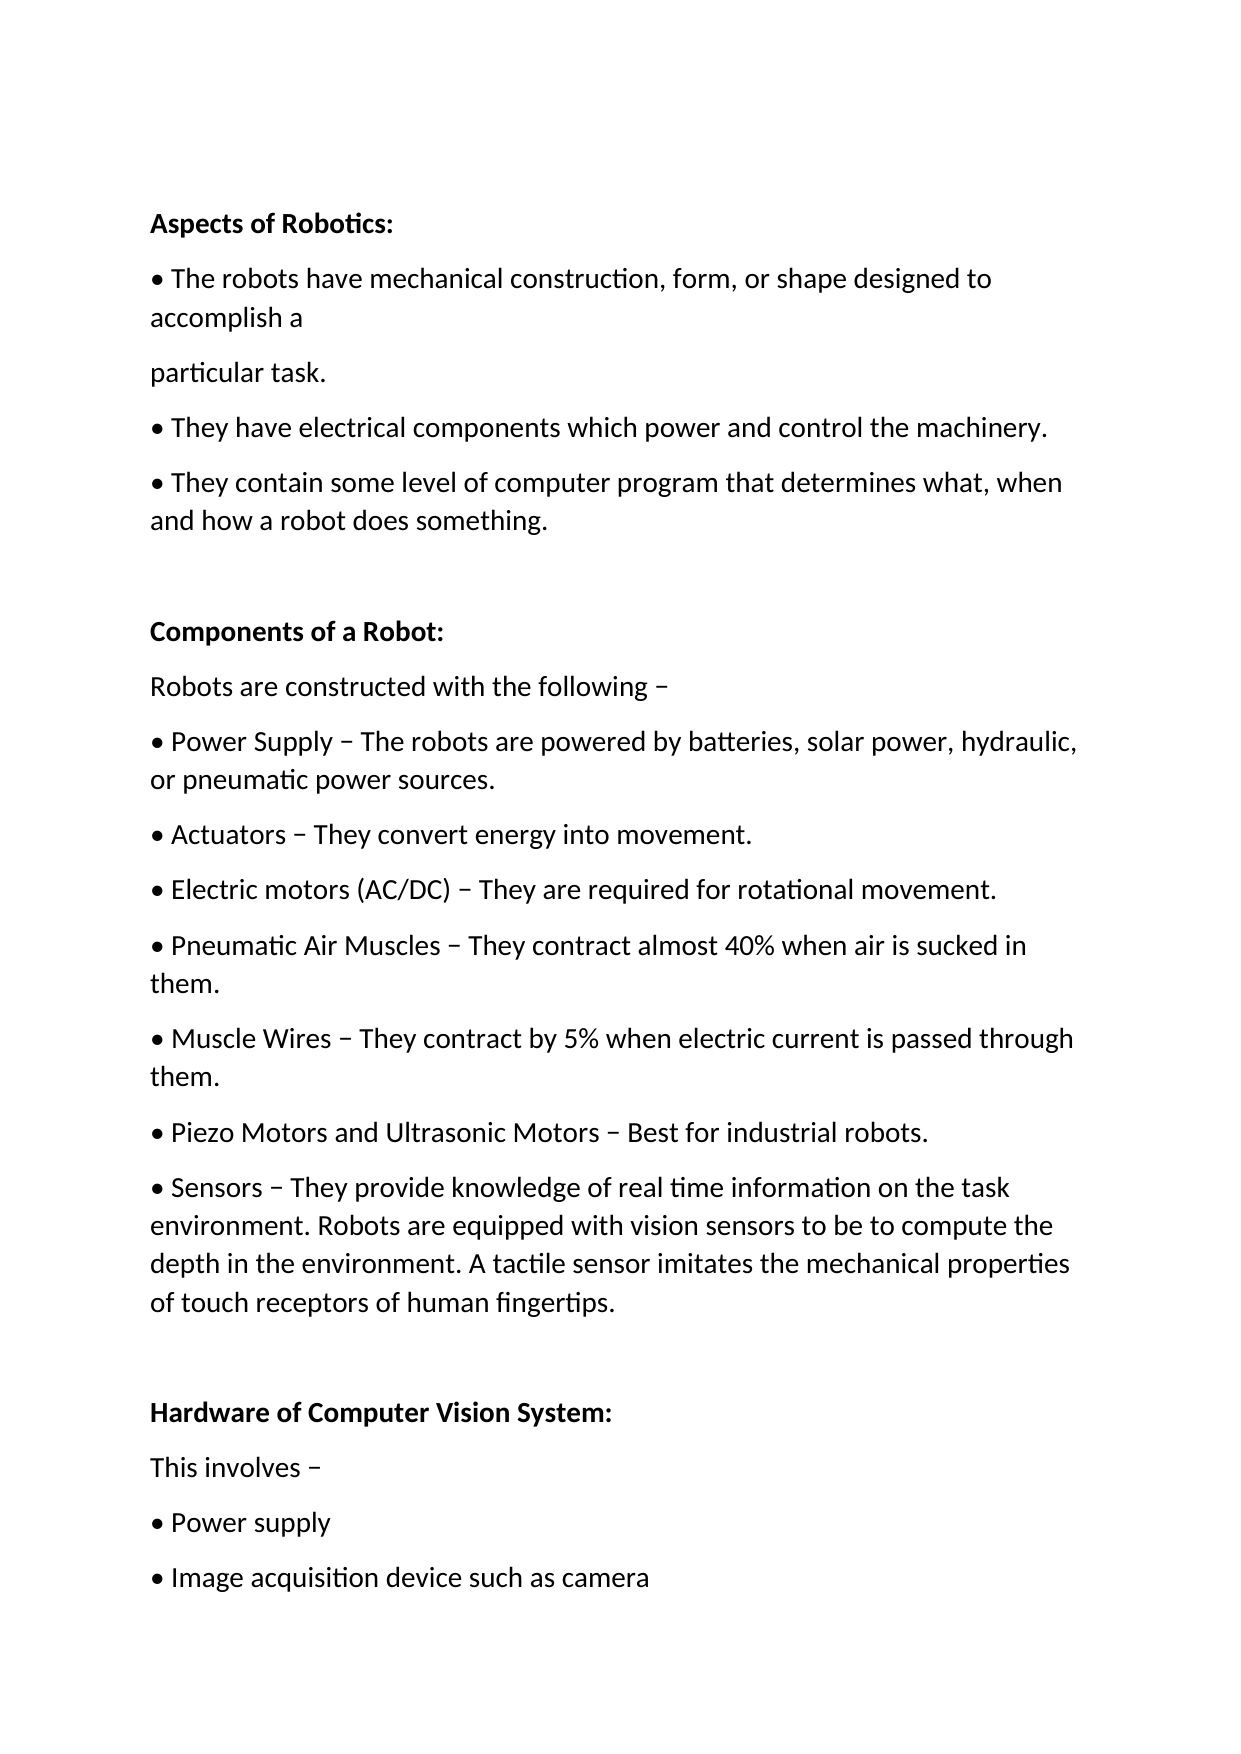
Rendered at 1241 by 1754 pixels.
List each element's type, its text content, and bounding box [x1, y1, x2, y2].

text Aspects of Robotics: [150, 205, 1090, 241]
text • Electric motors (AC/DC) − They are required for rotational movement. [150, 871, 1090, 907]
text • Actuators − They convert energy into movement. [150, 816, 1090, 852]
text • Muscle Wires − They contract by 5% when electric current is passed through them. [150, 1020, 1090, 1094]
text • They contain some level of computer program that determines what, when and how a robot does something. [150, 464, 1090, 538]
text • Image acquisition device such as camera [150, 1559, 1090, 1595]
text • They have electrical components which power and control the machinery. [150, 409, 1090, 444]
text Robots are constructed with the following − [150, 668, 1090, 703]
text • Pneumatic Air Muscles − They contract almost 40% when air is sucked in them. [150, 927, 1090, 1001]
text • The robots have mechanical construction, form, or shape designed to accomplish a [150, 260, 1090, 334]
text • Piezo Motors and Ultrasonic Motors − Best for industrial robots. [150, 1114, 1090, 1149]
text • Sensors − They provide knowledge of real time information on the task environment. Robots are equipped with vision sensors to be to compute the depth in the environment. A tactile sensor imitates the mechanical properties of touch receptors of human fingertips. [150, 1169, 1090, 1320]
text • Power Supply − The robots are powered by batteries, solar power, hydraulic, or pneumatic power sources. [150, 723, 1090, 797]
text particular task. [150, 354, 1090, 389]
text Hardware of Computer Vision System: [150, 1394, 1090, 1430]
text Components of a Robot: [150, 613, 1090, 648]
text This involves − [150, 1449, 1090, 1485]
text • Power supply [150, 1504, 1090, 1540]
